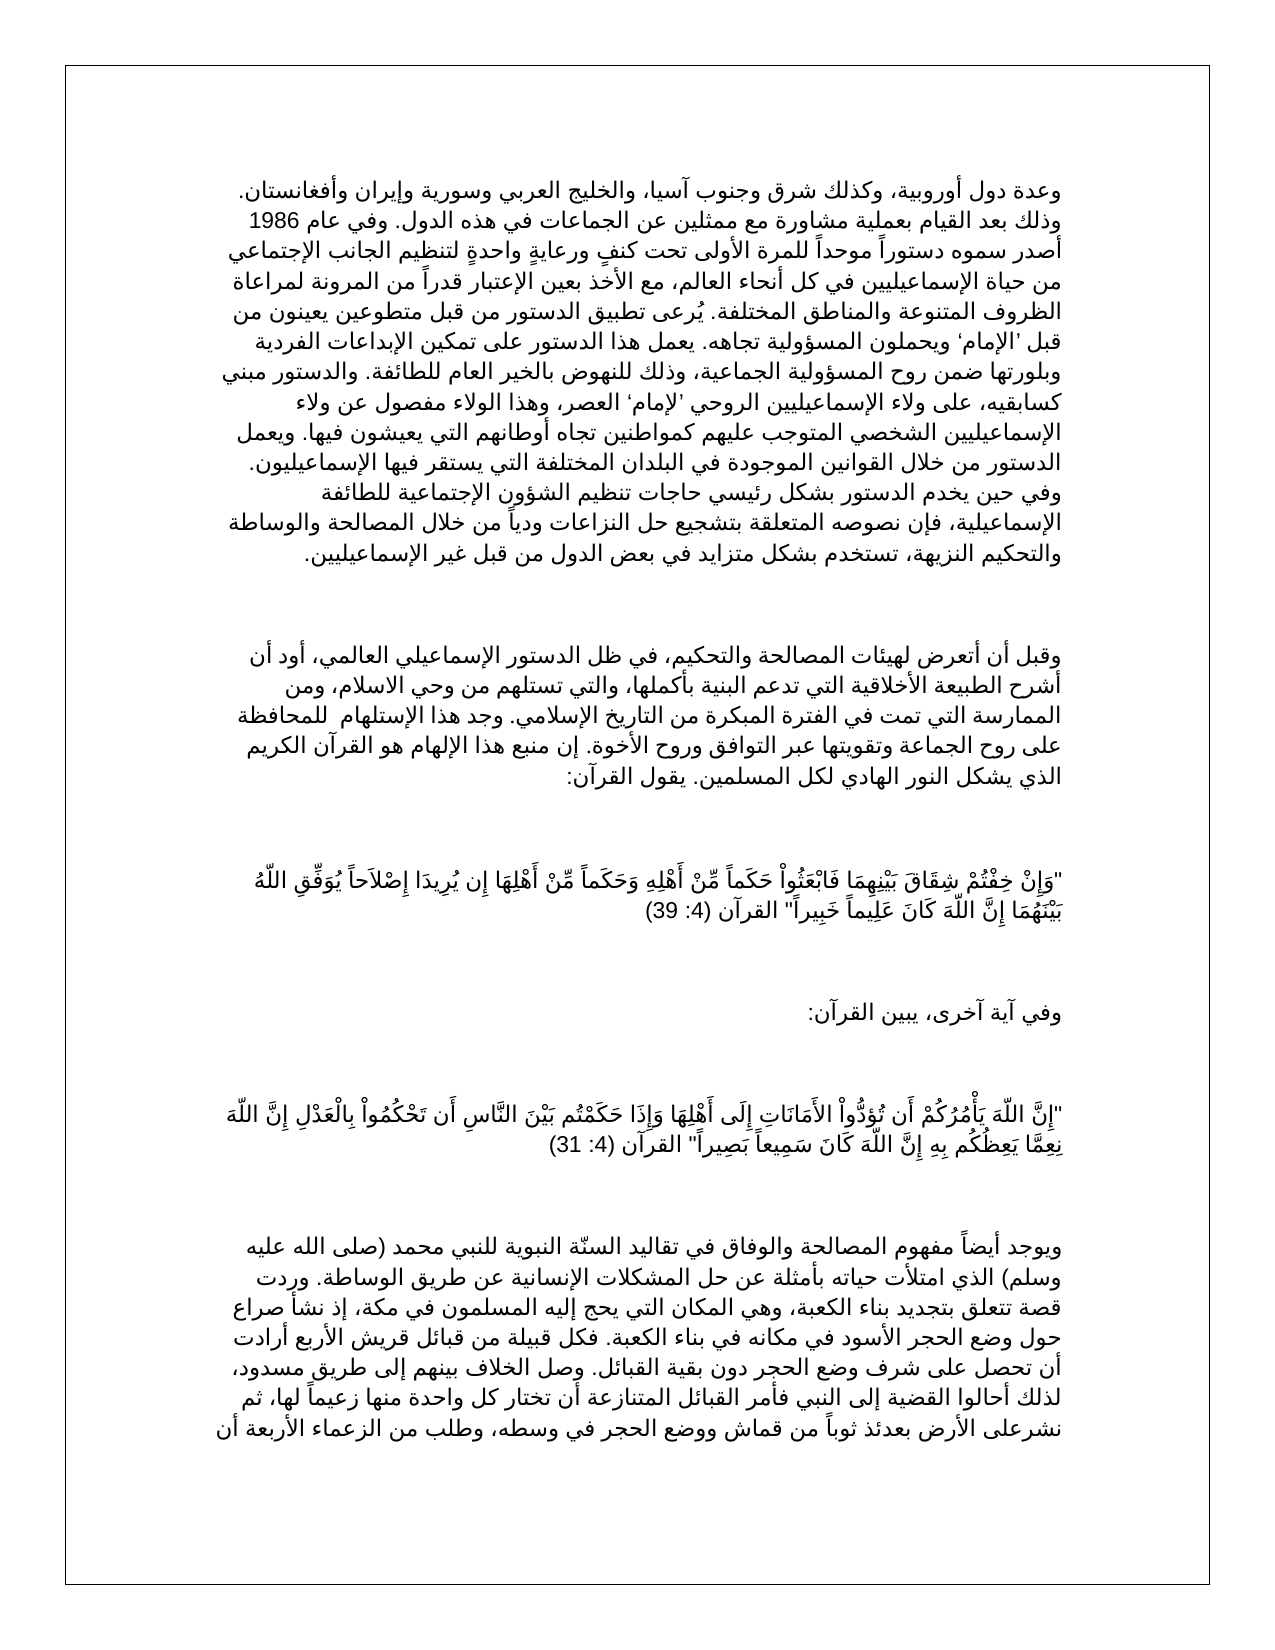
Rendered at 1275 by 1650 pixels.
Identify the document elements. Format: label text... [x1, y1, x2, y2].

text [213, 177, 1062, 566]
text وفي آية آخرى، يبين القرآن: [213, 999, 1062, 1025]
text "وَإِنْ خِفْتُمْ شِقَاقَ بَيْنِهِمَا فَابْعَثُواْ حَكَماً مِّنْ أَهْلِهِ وَحَكَماً مِّنْ أَهْلِهَا إِن يُرِيدَا إِصْلاَحاً يُوَفِّقِ اللّهُ بَيْنَهُمَا إِنَّ اللّهَ كَانَ عَلِيماً خَبِيراً" القرآن (4: 39) [213, 867, 1062, 923]
text "إِنَّ اللّهَ يَأْمُرُكُمْ أَن تُؤدُّواْ الأَمَانَاتِ إِلَى أَهْلِهَا وَإِذَا حَكَمْتُم بَيْنَ النَّاسِ أَن تَحْكُمُواْ بِالْعَدْلِ إِنَّ اللّهَ نِعِمَّا يَعِظُكُم بِهِ إِنَّ اللّهَ كَانَ سَمِيعاً بَصِيراً" القرآن (4: 31) [213, 1101, 1062, 1158]
text وقبل أن أتعرض لهيئات المصالحة والتحكيم، في ظل الدستور الإسماعيلي العالمي، أود أن أشرح الطبيعة الأخلاقية التي تدعم البنية بأكملها، والتي تستلهم من وحي الاسلام، ومن الممارسة التي تمت في الفترة المبكرة من التاريخ الإسلامي. وجد هذا الإستلهام للمحافظة على روح الجماعة وتقويتها عبر التوافق وروح الأخوة. إن منبع هذا الإلهام هو القرآن الكريم الذي يشكل النور الهادي لكل المسلمين. يقول القرآن: [213, 642, 1062, 789]
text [213, 1233, 1062, 1441]
